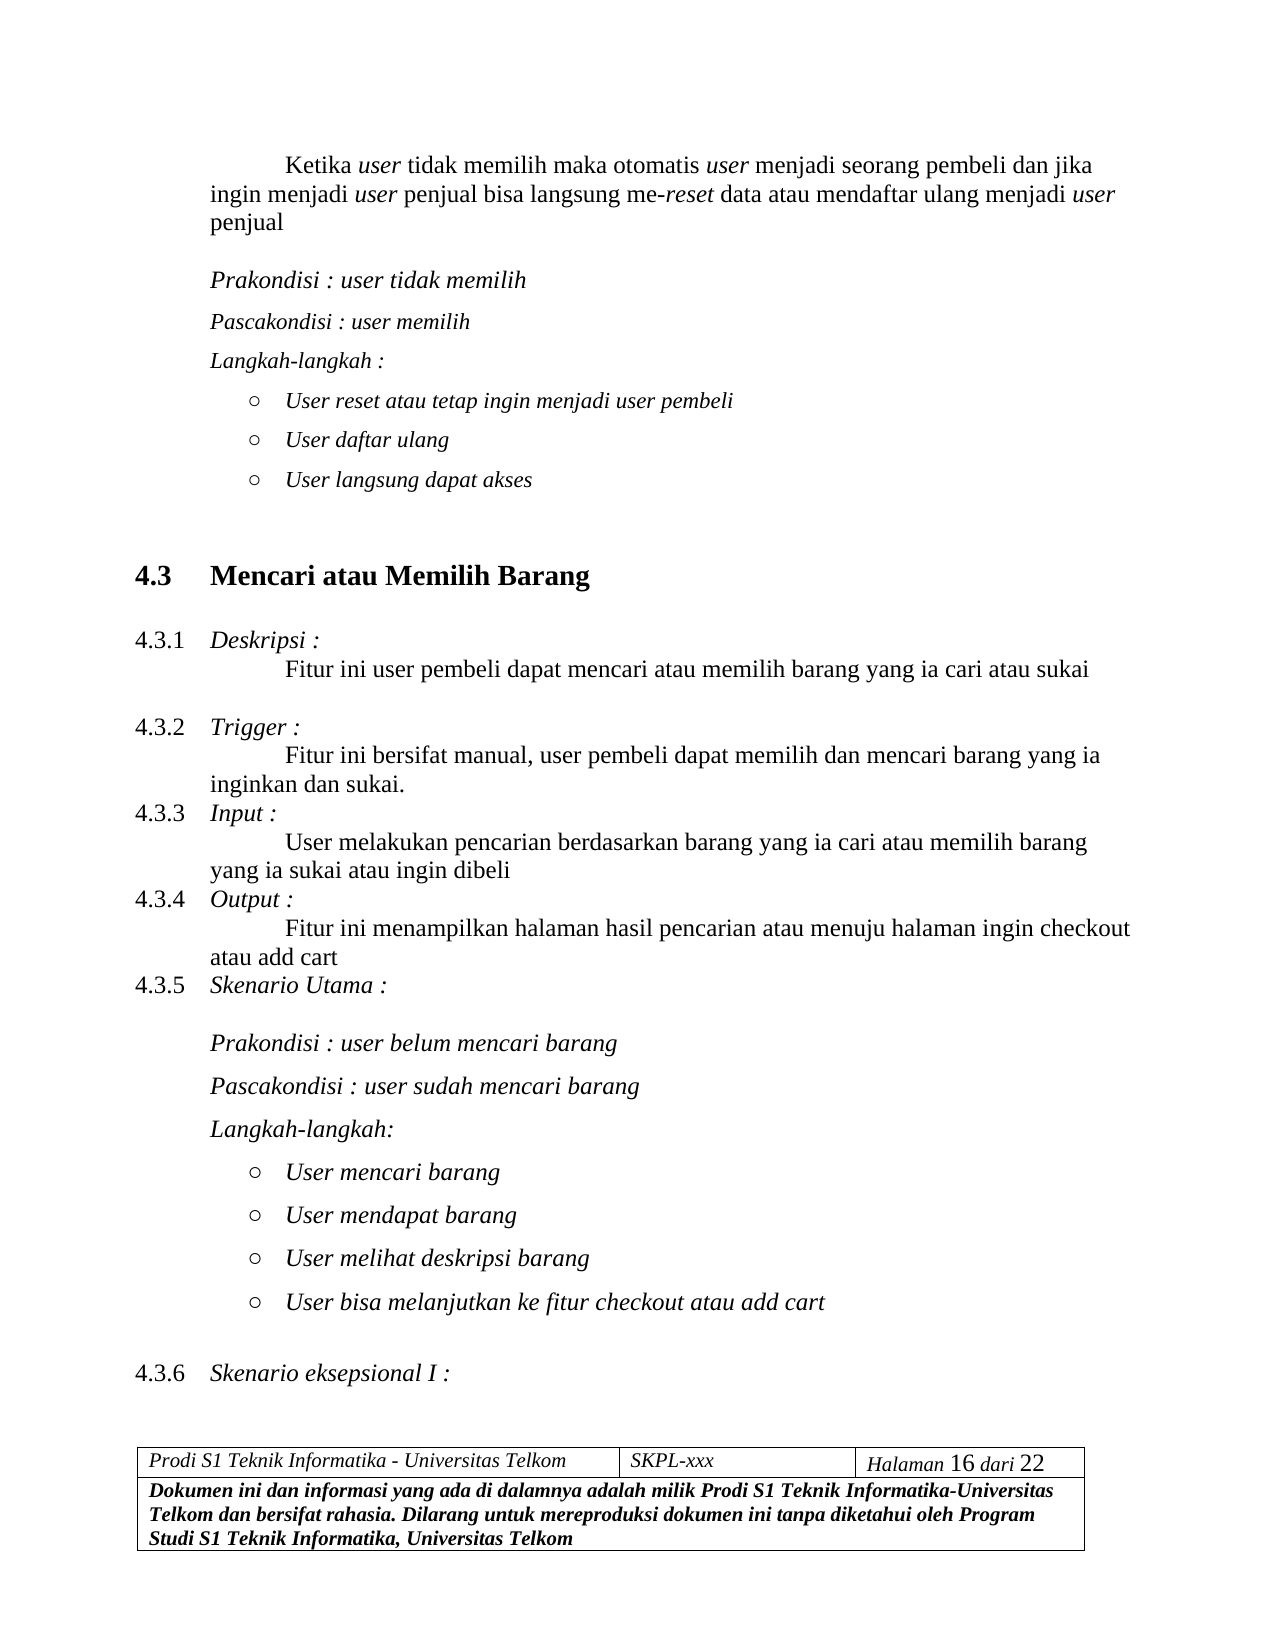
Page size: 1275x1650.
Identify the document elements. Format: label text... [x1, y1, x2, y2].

list Skenario Utama : [135, 970, 1140, 999]
list User daftar ulang [247, 427, 1140, 453]
list Skenario eksepsional I : [135, 1358, 1140, 1387]
list User bisa melanjutkan ke fitur checkout atau add cart [247, 1287, 1140, 1315]
text Fitur ini menampilkan halaman hasil pencarian atau menuju halaman ingin checkout atau add cart [210, 913, 1140, 970]
list Mencari atau Memilih Barang [135, 558, 1140, 592]
list Output : [135, 884, 1140, 913]
list Deskripsi : [135, 625, 1140, 654]
list User melihat deskripsi barang [247, 1243, 1140, 1272]
list User reset atau tetap ingin menjadi user pembeli [247, 387, 1140, 413]
list User mencari barang [247, 1157, 1140, 1186]
list Trigger : [135, 712, 1140, 740]
text Prakondisi : user tidak memilih [210, 265, 1140, 294]
text Fitur ini bersifat manual, user pembeli dapat memilih dan mencari barang yang ia inginkan dan sukai. [210, 740, 1140, 798]
text User melakukan pencarian berdasarkan barang yang ia cari atau memilih barang yang ia sukai atau ingin dibeli [210, 827, 1140, 884]
text Pascakondisi : user memilih [210, 308, 1140, 334]
list User mendapat barang [247, 1200, 1140, 1229]
text Fitur ini user pembeli dapat mencari atau memilih barang yang ia cari atau sukai [135, 654, 1140, 683]
list User langsung dapat akses [247, 466, 1140, 492]
text Langkah-langkah: [210, 1114, 1140, 1143]
text Pascakondisi : user sudah mencari barang [210, 1071, 1140, 1100]
text Langkah-langkah : [210, 348, 1140, 374]
text Prakondisi : user belum mencari barang [210, 1028, 1140, 1057]
list Input : [135, 798, 1140, 827]
text Ketika user tidak memilih maka otomatis user menjadi seorang pembeli dan jika ingin menjadi user penjual bisa langsung me-reset data atau mendaftar ulang menjadi user penjual [210, 150, 1140, 236]
